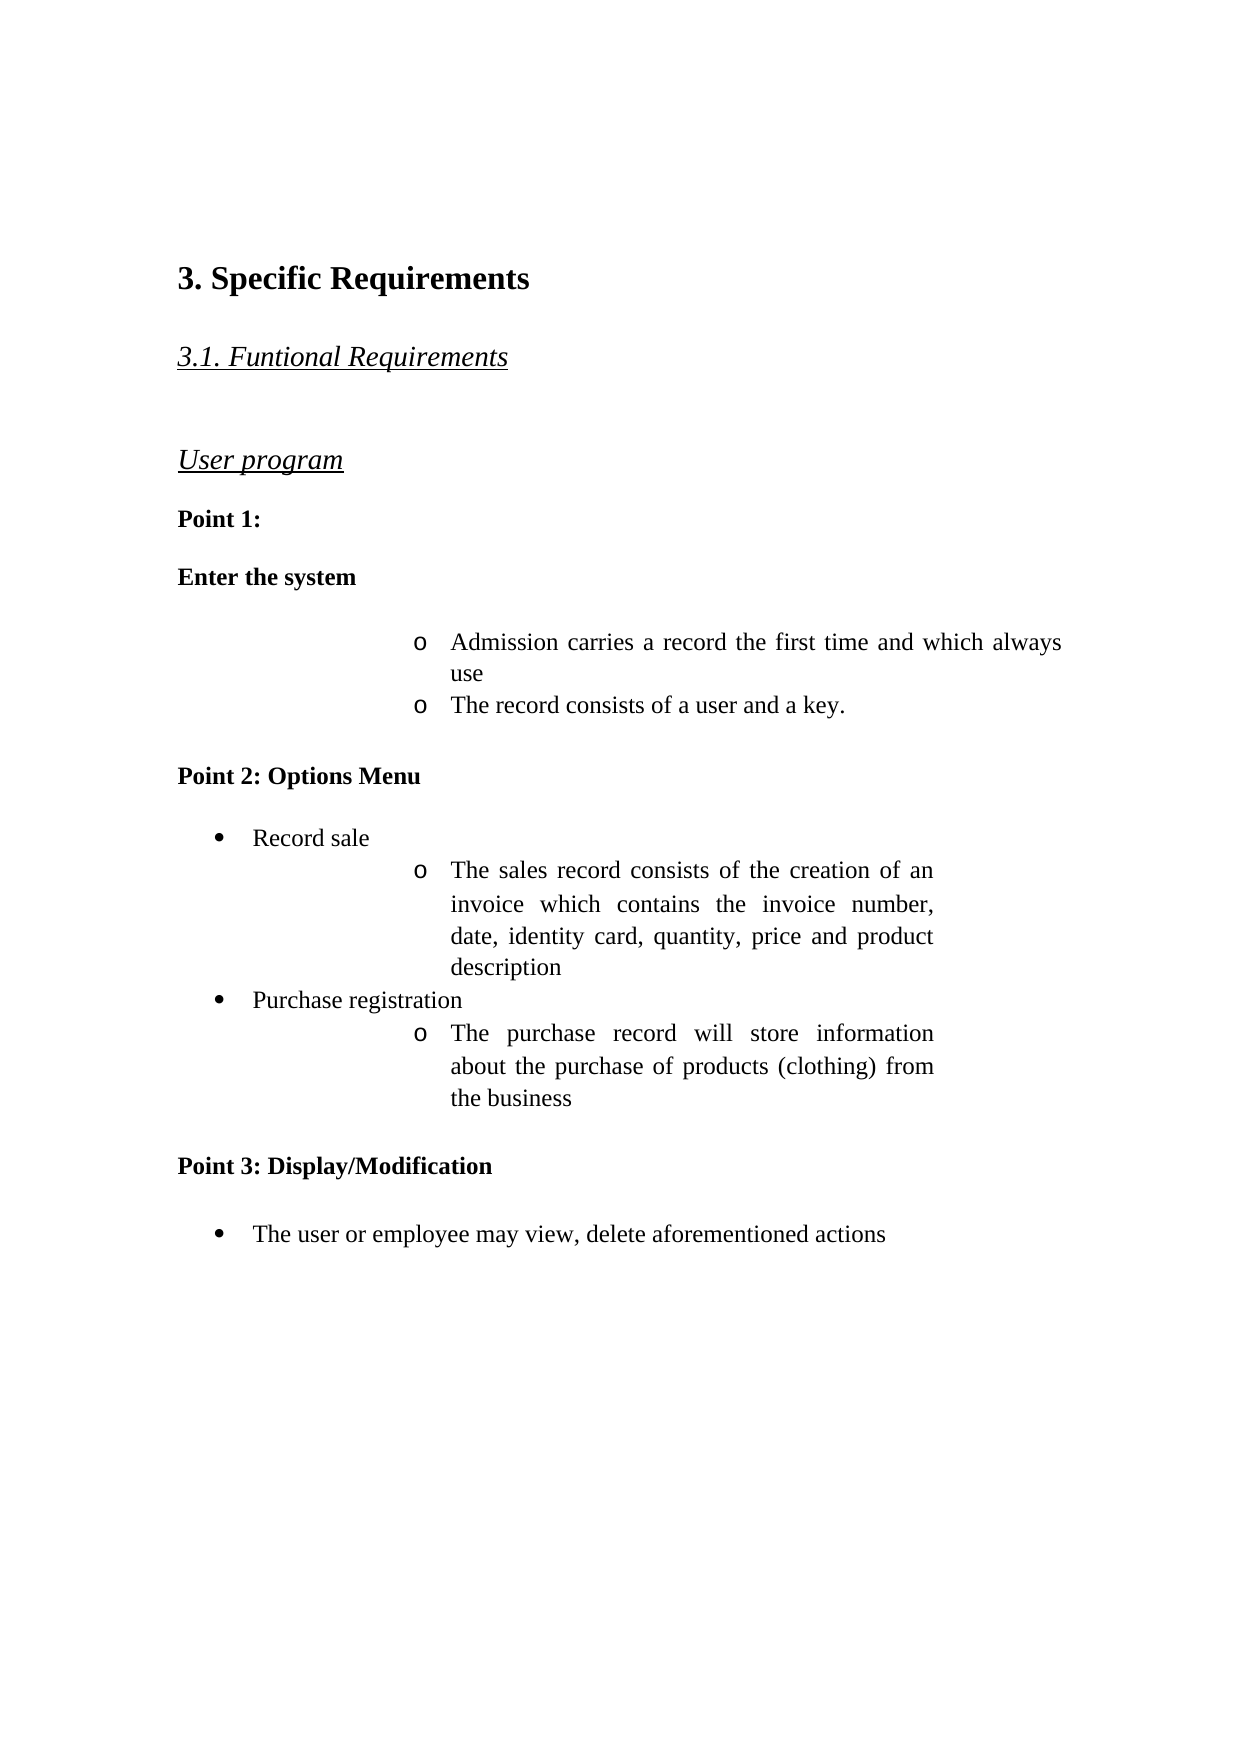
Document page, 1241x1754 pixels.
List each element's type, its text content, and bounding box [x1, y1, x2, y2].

text User program [177, 442, 405, 475]
text Enter the system [177, 562, 405, 590]
list The user or employee may view, delete aforementioned actions [215, 1219, 933, 1248]
list The sales record consists of the creation of an invoice which contains the invoice number, date, identity card, quantity, price and product description [413, 856, 934, 981]
text 3. Specific Requirements [177, 258, 929, 297]
text Point 3: Display/Modification [177, 1151, 933, 1180]
text Point 2: Options Menu [177, 761, 1063, 790]
list Record sale [215, 823, 1063, 852]
list The record consists of a user and a key. [413, 690, 934, 721]
text Point 1: [177, 504, 405, 533]
list The purchase record will store information about the purchase of products (clothing) from the business [413, 1018, 934, 1112]
list Admission carries a record the first time and which always use [413, 627, 1063, 687]
text 3.1. Funtional Requirements [177, 339, 929, 373]
list Purchase registration [215, 985, 1063, 1014]
